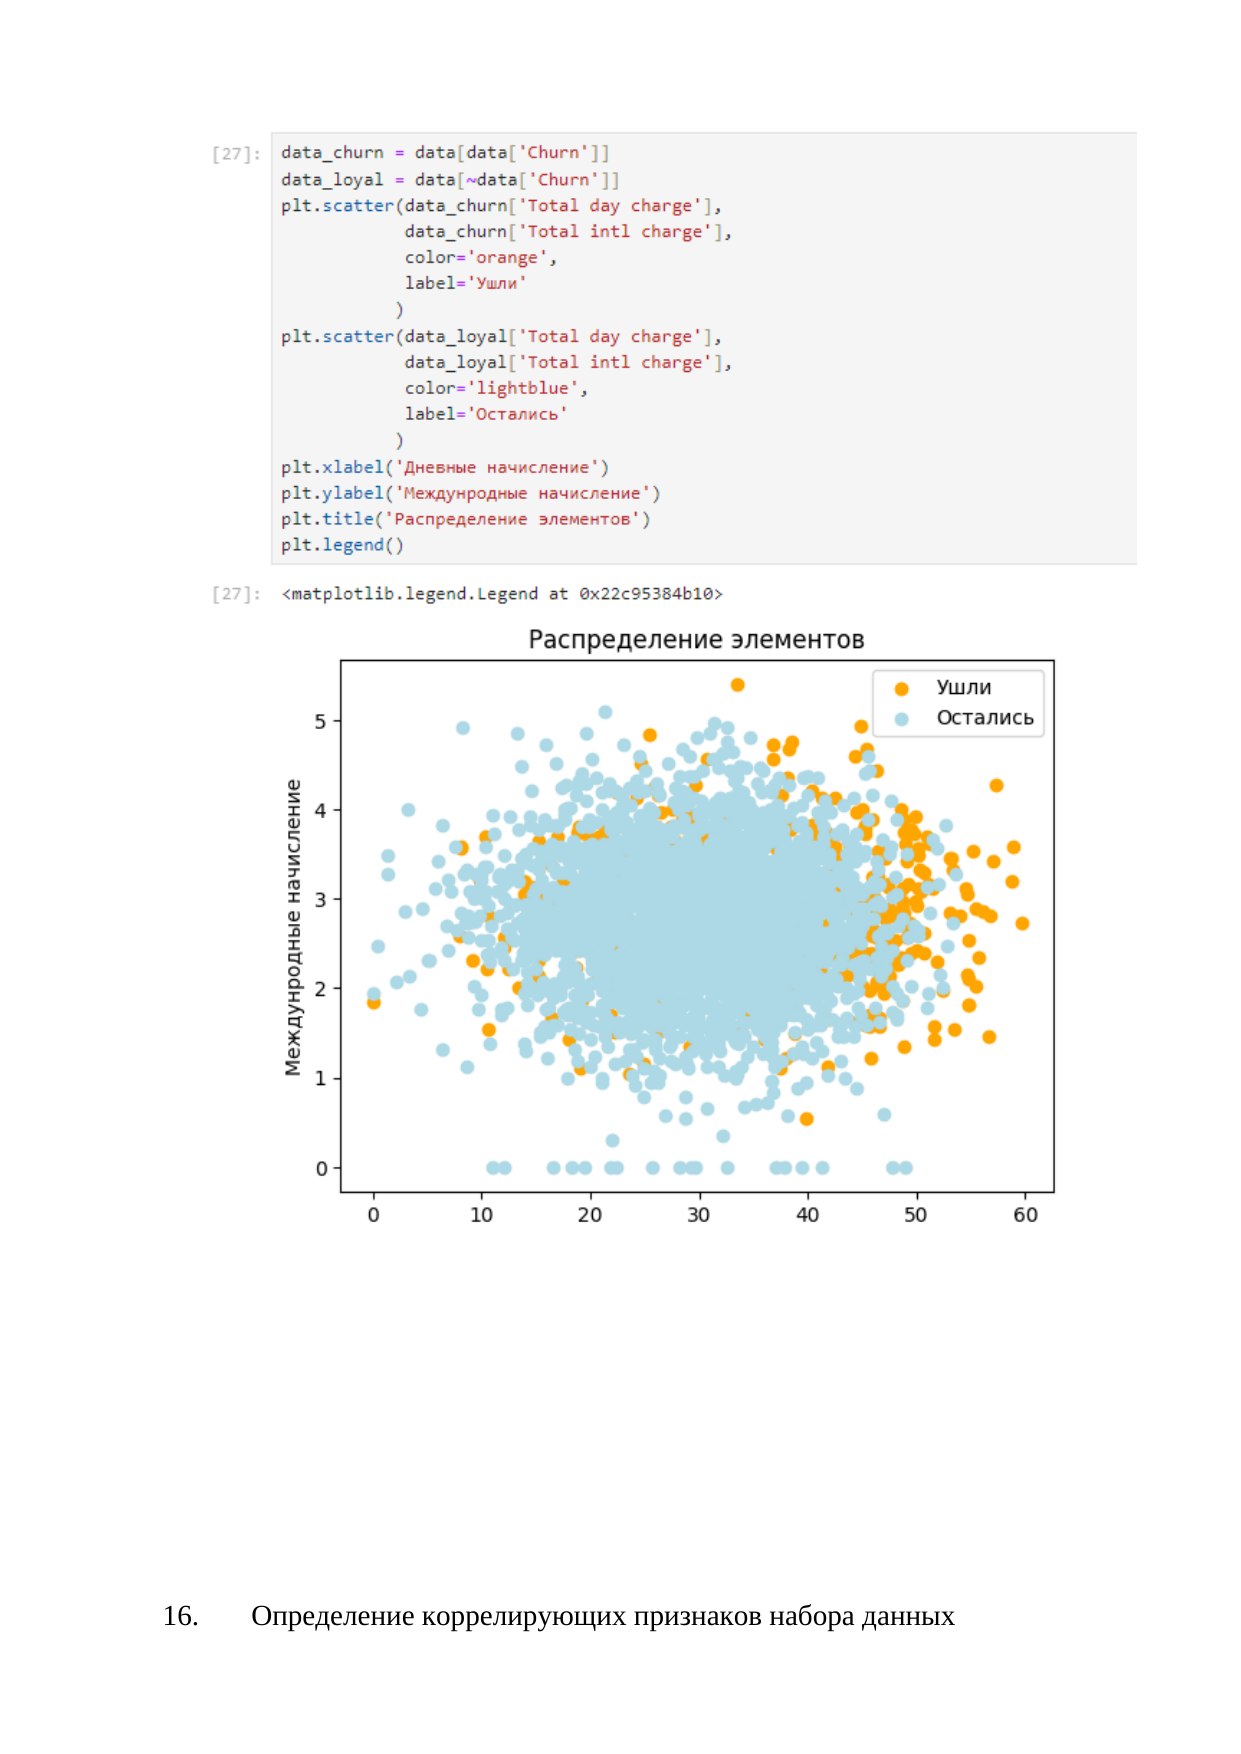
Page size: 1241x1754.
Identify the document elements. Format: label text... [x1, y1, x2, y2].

picture [162, 118, 1137, 1235]
list Определение коррелирующих признаков набора данных [118, 1598, 1152, 1632]
